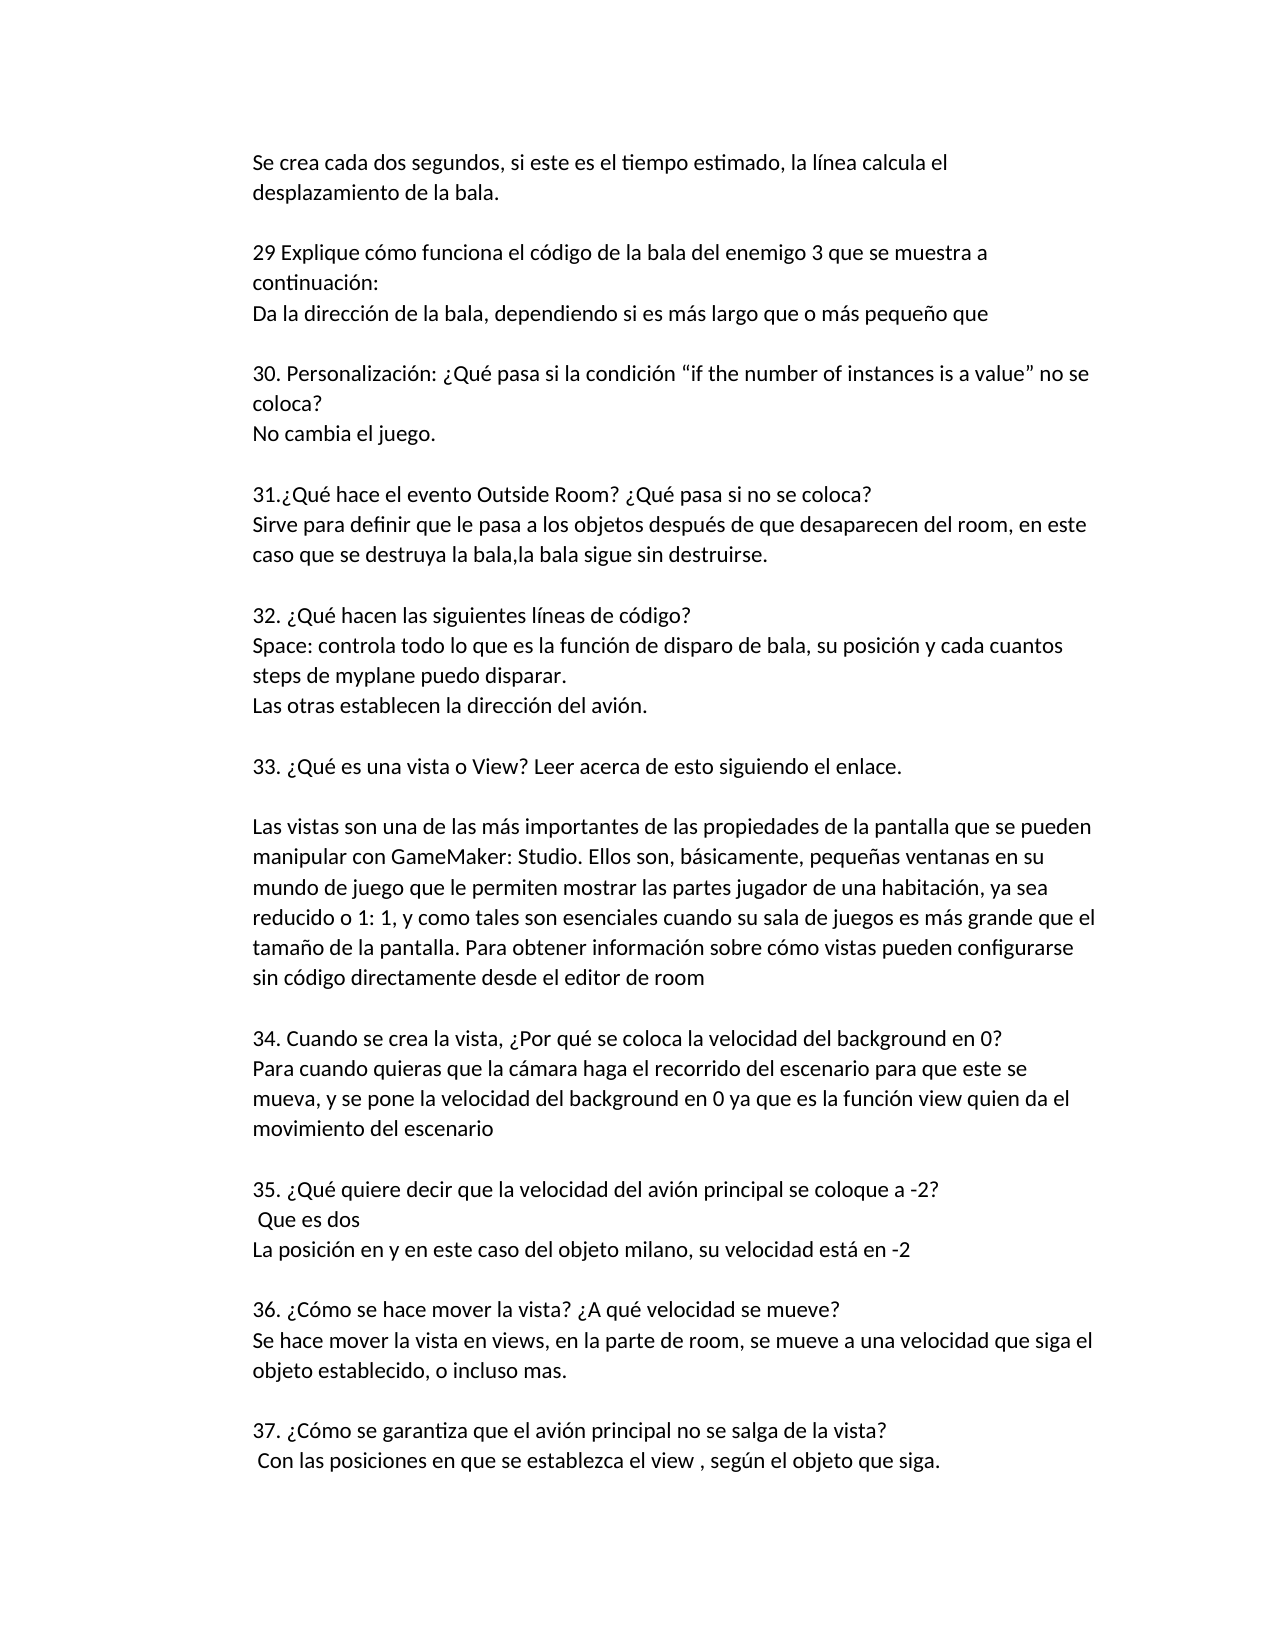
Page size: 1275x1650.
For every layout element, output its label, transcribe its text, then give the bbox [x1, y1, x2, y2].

list Que es dos [252, 1205, 1098, 1233]
list 37. ¿Cómo se garantiza que el avión principal no se salga de la vista? [252, 1416, 1098, 1444]
list Las vistas son una de las más importantes de las propiedades de la pantalla que se pueden manipular con GameMaker: Studio. Ellos son, básicamente, pequeñas ventanas en su mundo de juego que le permiten mostrar las partes jugador de una habitación, ya sea reducido o 1: 1, y como tales son esenciales cuando su sala de juegos es más grande que el tamaño de la pantalla. Para obtener información sobre cómo vistas pueden configurarse sin código directamente desde el editor de room [252, 812, 1098, 991]
list Se crea cada dos segundos, si este es el tiempo estimado, la línea calcula el desplazamiento de la bala. [252, 148, 1098, 206]
list 36. ¿Cómo se hace mover la vista? ¿A qué velocidad se mueve? [252, 1296, 1098, 1323]
list No cambia el juego. [252, 419, 1098, 447]
list 30. Personalización: ¿Qué pasa si la condición “if the number of instances is a value” no se coloca? [252, 359, 1098, 417]
list Sirve para definir que le pasa a los objetos después de que desaparecen del room, en este caso que se destruya la bala,la bala sigue sin destruirse. [252, 510, 1098, 568]
list 35. ¿Qué quiere decir que la velocidad del avión principal se coloque a -2? [252, 1175, 1098, 1203]
list Space: controla todo lo que es la función de disparo de bala, su posición y cada cuantos steps de myplane puedo disparar. [252, 631, 1098, 689]
list Para cuando quieras que la cámara haga el recorrido del escenario para que este se mueva, y se pone la velocidad del background en 0 ya que es la función view quien da el movimiento del escenario [252, 1054, 1098, 1142]
list Se hace mover la vista en views, en la parte de room, se mueve a una velocidad que siga el objeto establecido, o incluso mas. [252, 1326, 1098, 1384]
list Las otras establecen la dirección del avión. [252, 691, 1098, 719]
list 31.¿Qué hace el evento Outside Room? ¿Qué pasa si no se coloca? [252, 480, 1098, 508]
list 33. ¿Qué es una vista o View? Leer acerca de esto siguiendo el enlace. [252, 752, 1098, 780]
list La posición en y en este caso del objeto milano, su velocidad está en -2 [252, 1235, 1098, 1263]
list 34. Cuando se crea la vista, ¿Por qué se coloca la velocidad del background en 0? [252, 1024, 1098, 1052]
list Con las posiciones en que se establezca el view , según el objeto que siga. [252, 1447, 1098, 1474]
list Da la dirección de la bala, dependiendo si es más largo que o más pequeño que [252, 299, 1098, 327]
list 29 Explique cómo funciona el código de la bala del enemigo 3 que se muestra a continuación: [252, 238, 1098, 296]
list 32. ¿Qué hacen las siguientes líneas de código? [252, 601, 1098, 629]
